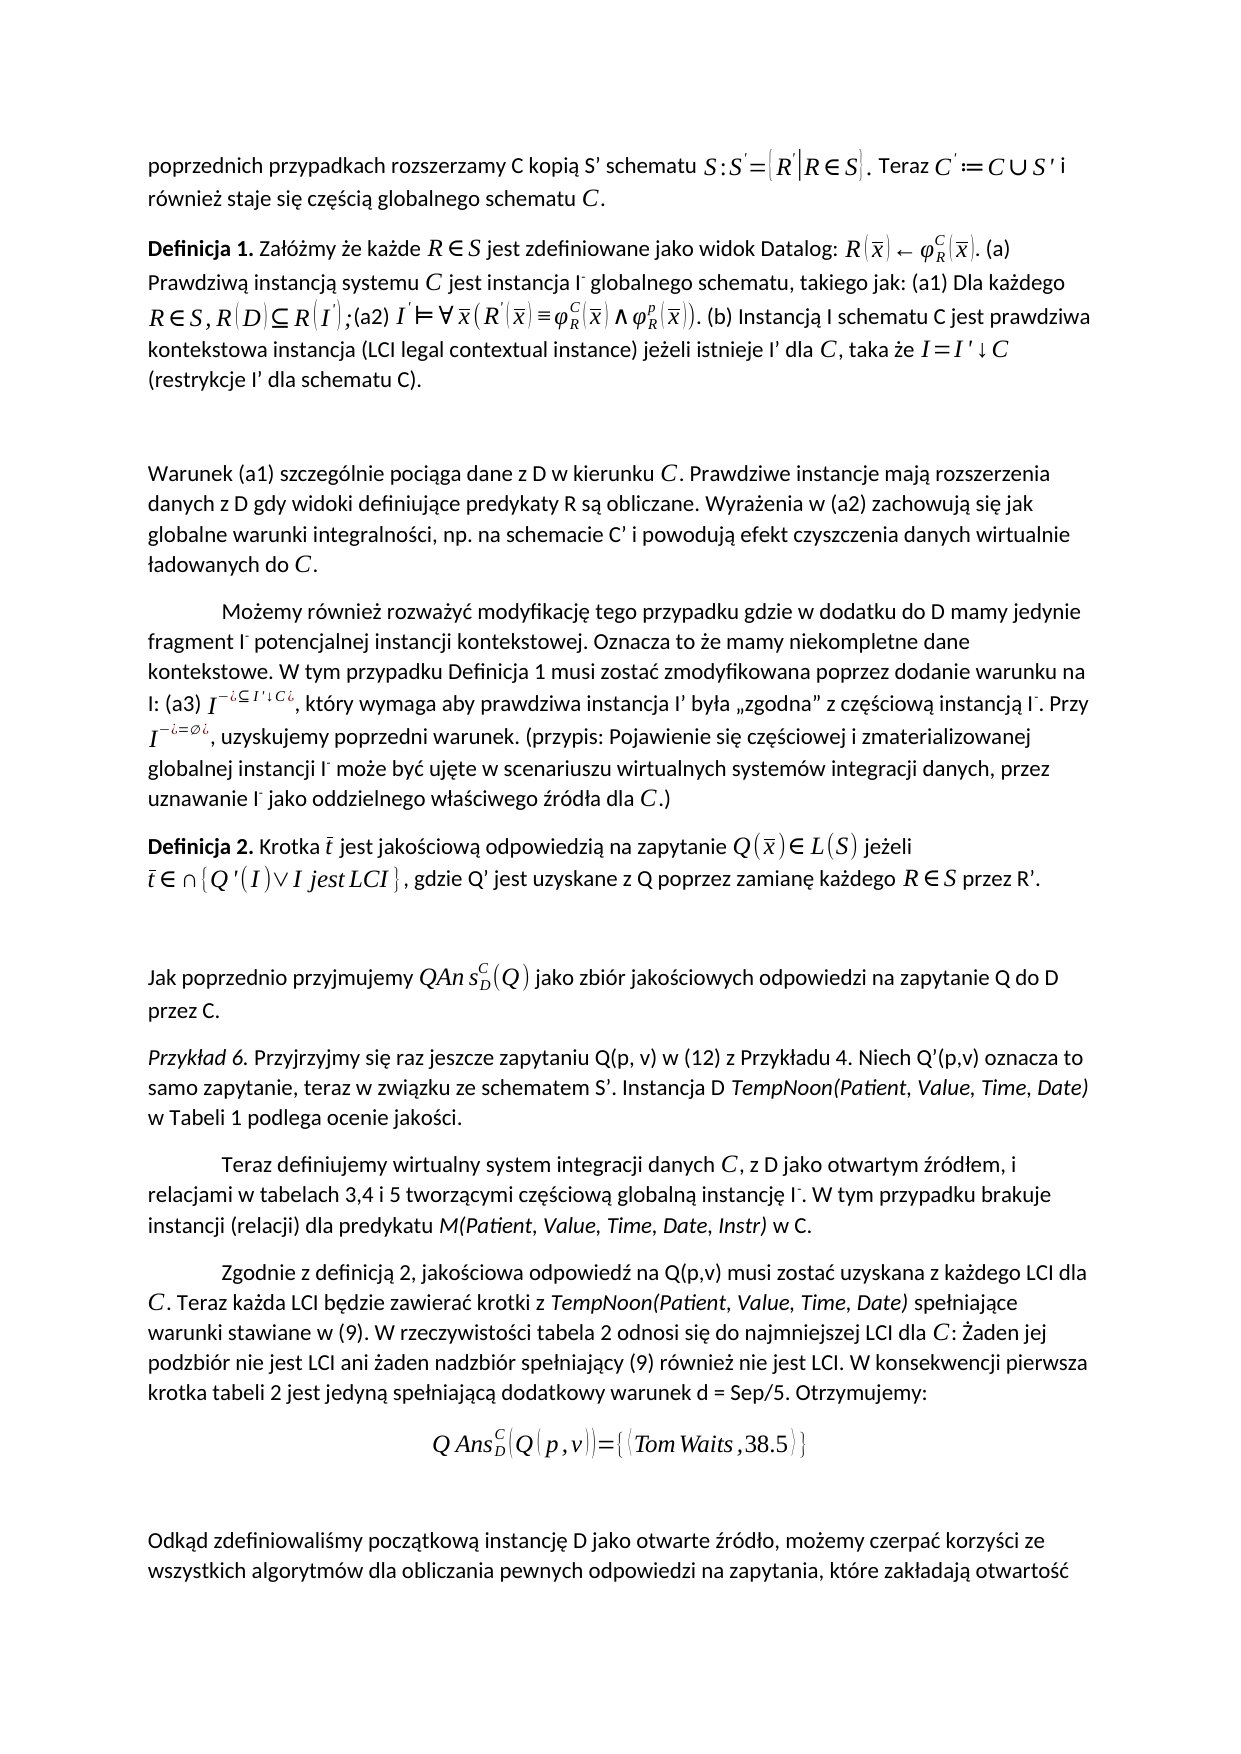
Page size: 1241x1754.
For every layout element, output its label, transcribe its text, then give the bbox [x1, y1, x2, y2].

text Teraz definiujemy wirtualny system integracji danych , z D jako otwartym źródłem, i relacjami w tabelach 3,4 i 5 tworzącymi częściową globalną instancję I-. W tym przypadku brakuje instancji (relacji) dla predykatu M(Patient, Value, Time, Date, Instr) w C. [148, 1150, 1093, 1239]
text Warunek (a1) szczególnie pociąga dane z D w kierunku . Prawdziwe instancje mają rozszerzenia danych z D gdy widoki definiujące predykaty R są obliczane. Wyrażenia w (a2) zachowują się jak globalne warunki integralności, np. na schemacie C’ i powodują efekt czyszczenia danych wirtualnie ładowanych do . [148, 459, 1093, 578]
text Jak poprzednio przyjmujemy jako zbiór jakościowych odpowiedzi na zapytanie Q do D przez C. [148, 959, 1093, 1024]
text Możemy również rozważyć modyfikację tego przypadku gdzie w dodatku do D mamy jedynie fragment I- potencjalnej instancji kontekstowej. Oznacza to że mamy niekompletne dane kontekstowe. W tym przypadku Definicja 1 musi zostać zmodyfikowana poprzez dodanie warunku na I: (a3) , który wymaga aby prawdziwa instancja I’ była „zgodna” z częściową instancją I-. Przy , uzyskujemy poprzedni warunek. (przypis: Pojawienie się częściowej i zmaterializowanej globalnej instancji I- może być ujęte w scenariuszu wirtualnych systemów integracji danych, przez uznawanie I- jako oddzielnego właściwego źródła dla .) [148, 597, 1093, 812]
text Zgodnie z definicją 2, jakościowa odpowiedź na Q(p,v) musi zostać uzyskana z każdego LCI dla . Teraz każda LCI będzie zawierać krotki z TempNoon(Patient, Value, Time, Date) spełniające warunki stawiane w (9). W rzeczywistości tabela 2 odnosi się do najmniejszej LCI dla : Żaden jej podzbiór nie jest LCI ani żaden nadzbiór spełniający (9) również nie jest LCI. W konsekwencji pierwsza krotka tabeli 2 jest jedyną spełniającą dodatkowy warunek d = Sep/5. Otrzymujemy: [148, 1258, 1093, 1407]
text Definicja 2. Krotka jest jakościową odpowiedzią na zapytanie jeżeli , gdzie Q’ jest uzyskane z Q poprzez zamianę każdego przez R’. [148, 831, 1093, 893]
text Przykład 6. Przyjrzyjmy się raz jeszcze zapytaniu Q(p, v) w (12) z Przykładu 4. Niech Q’(p,v) oznacza to samo zapytanie, teraz w związku ze schematem S’. Instancja D TempNoon(Patient, Value, Time, Date) w Tabeli 1 podlega ocenie jakości. [148, 1043, 1093, 1132]
text Definicja 1. Załóżmy że każde jest zdefiniowane jako widok Datalog: . (a) Prawdziwą instancją systemu jest instancja I- globalnego schematu, takiego jak: (a1) Dla każdego (a2) . (b) Instancją I schematu C jest prawdziwa kontekstowa instancja (LCI legal contextual instance) jeżeli istnieje I’ dla , taka że (restrykcje I’ dla schematu C). [148, 231, 1093, 394]
